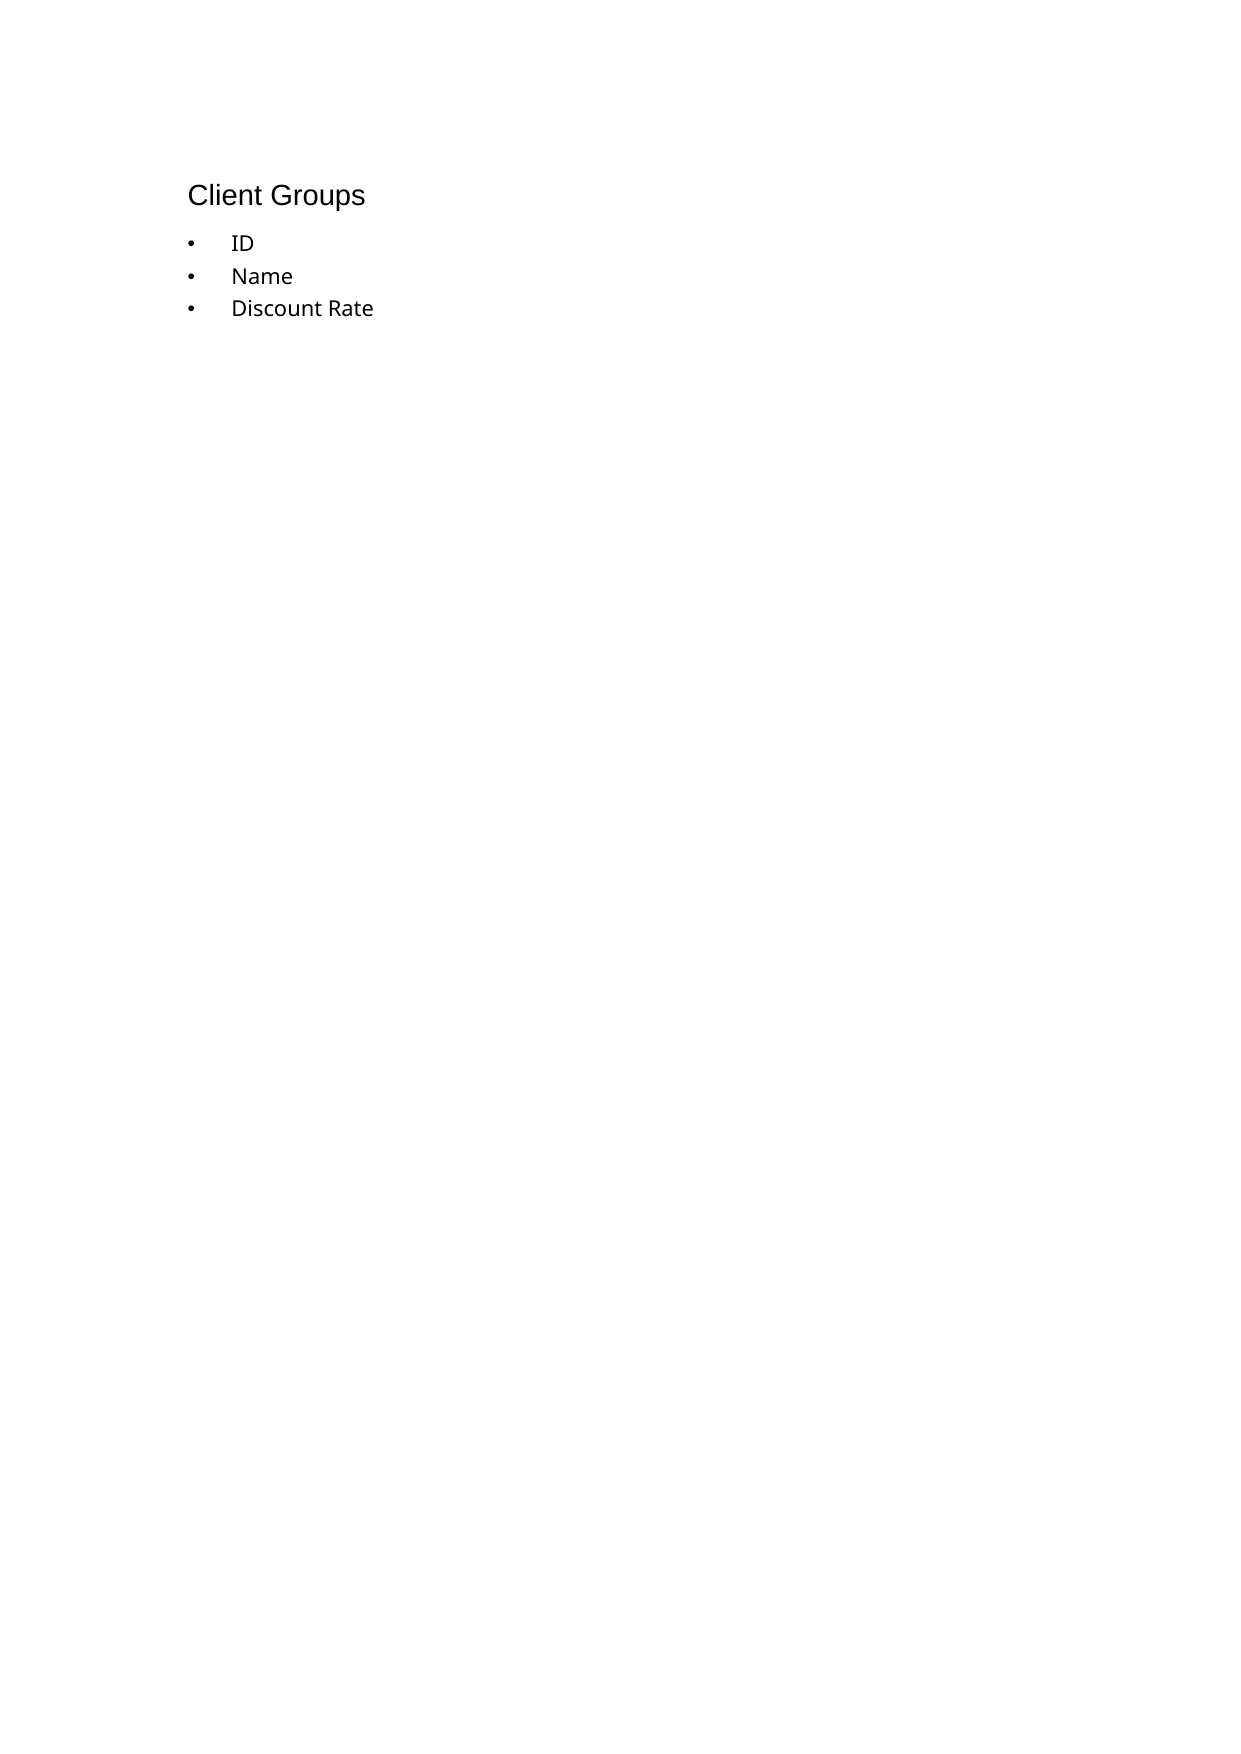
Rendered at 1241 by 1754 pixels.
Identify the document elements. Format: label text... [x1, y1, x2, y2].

list ID [187, 227, 1053, 259]
list Name [187, 259, 1053, 292]
list Discount Rate [187, 292, 1053, 324]
subtitle Client Groups [187, 162, 1053, 227]
